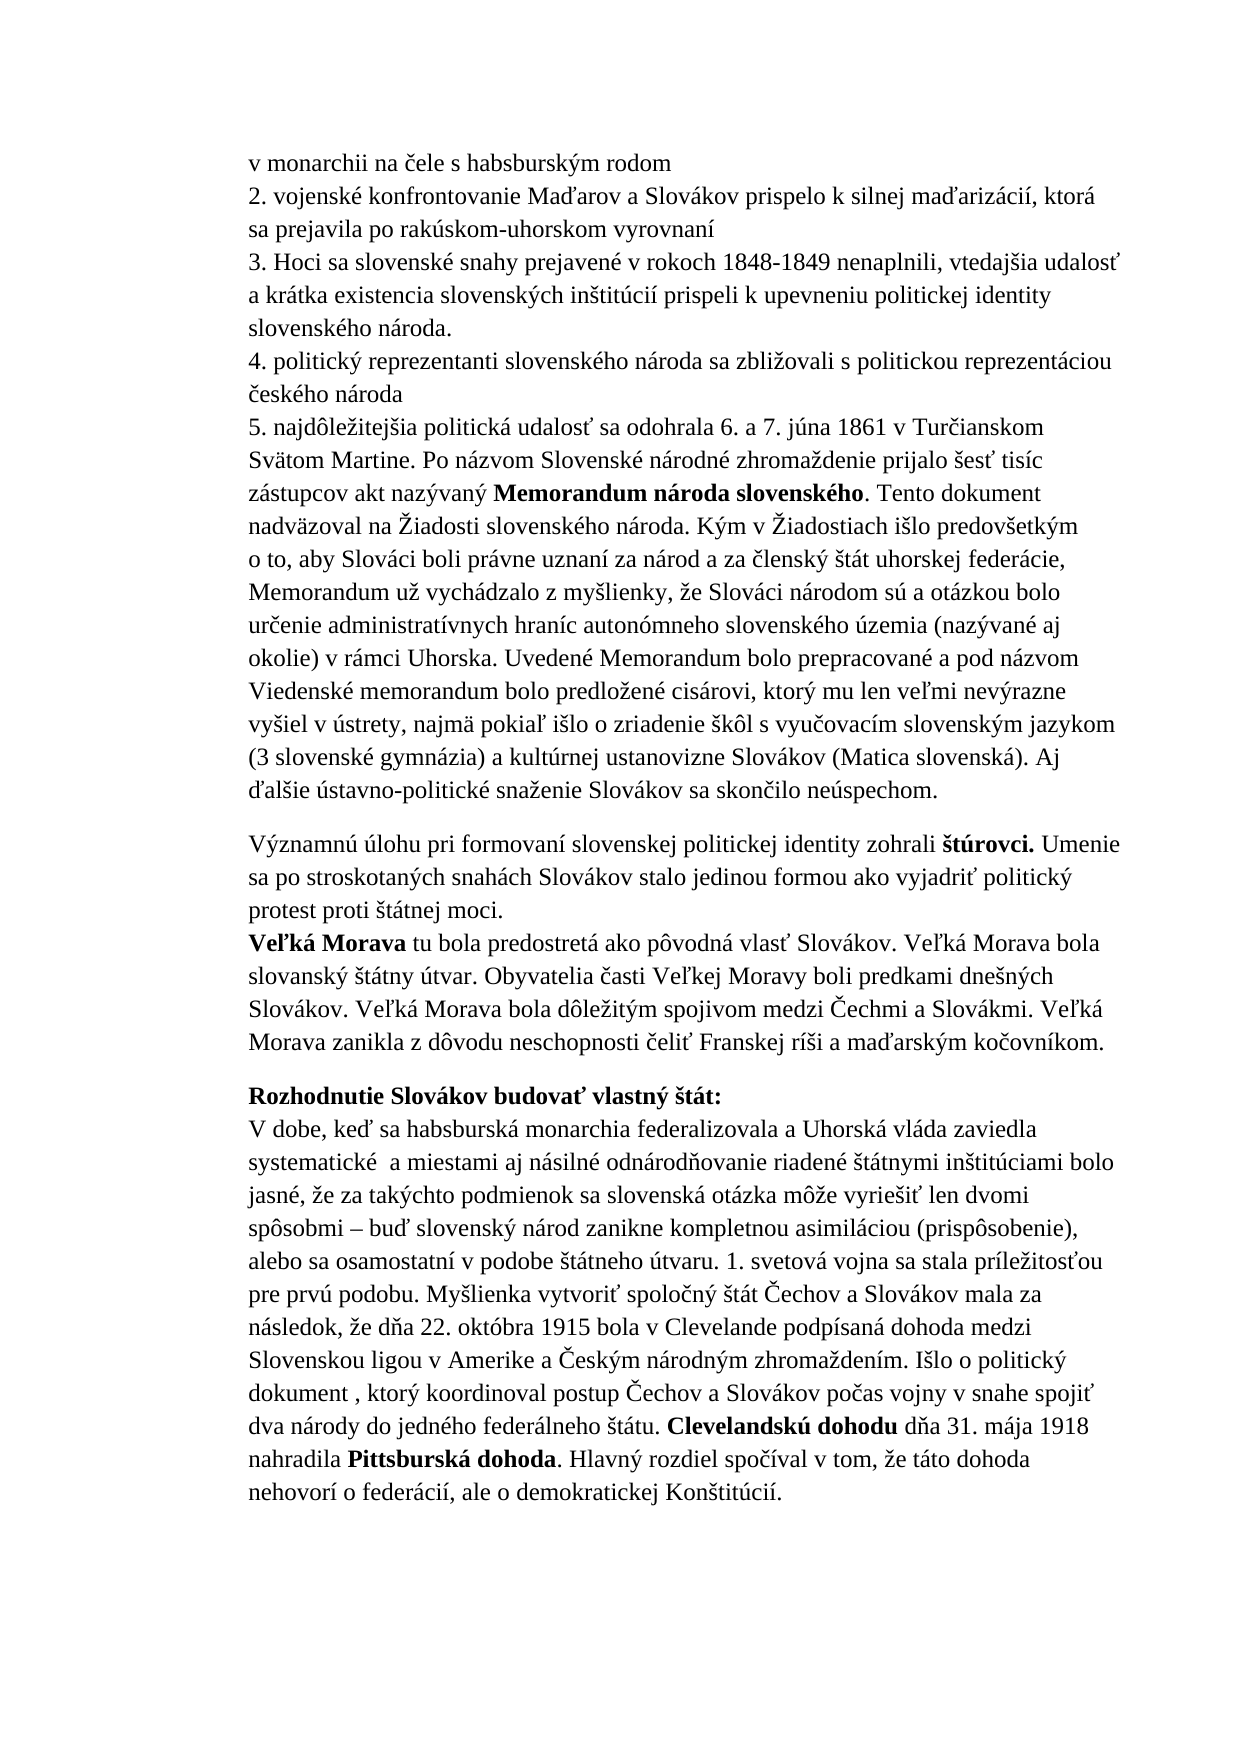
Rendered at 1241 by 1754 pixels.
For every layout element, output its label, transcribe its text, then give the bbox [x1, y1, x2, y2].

text Rozhodnutie Slovákov budovať vlastný štát: V dobe, keď sa habsburská monarchia federalizovala a Uhorská vláda zaviedla systematické a miestami aj násilné odnárodňovanie riadené štátnymi inštitúciami bolo jasné, že za takýchto podmienok sa slovenská otázka môže vyriešiť len dvomi spôsobmi – buď slovenský národ zanikne kompletnou asimiláciou (prispôsobenie), alebo sa osamostatní v podobe štátneho útvaru. 1. svetová vojna sa stala príležitosťou pre prvú podobu. Myšlienka vytvoriť spoločný štát Čechov a Slovákov mala za následok, že dňa 22. októbra 1915 bola v Clevelande podpísaná dohoda medzi Slovenskou ligou v Amerike a Českým národným zhromaždením. Išlo o politický dokument , ktorý koordinoval postup Čechov a Slovákov počas vojny v snahe spojiť dva národy do jedného federálneho štátu. Clevelandskú dohodu dňa 31. mája 1918 nahradila Pittsburská dohoda. Hlavný rozdiel spočíval v tom, že táto dohoda nehovorí o federácií, ale o demokratickej Konštitúcií. [248, 1081, 1122, 1506]
text Významnú úlohu pri formovaní slovenskej politickej identity zohrali štúrovci. Umenie sa po stroskotaných snahách Slovákov stalo jedinou formou ako vyjadriť politický protest proti štátnej moci. Veľká Morava tu bola predostretá ako pôvodná vlasť Slovákov. Veľká Morava bola slovanský štátny útvar. Obyvatelia časti Veľkej Moravy boli predkami dnešných Slovákov. Veľká Morava bola dôležitým spojivom medzi Čechmi a Slovákmi. Veľká Morava zanikla z dôvodu neschopnosti čeliť Franskej ríši a maďarským kočovníkom. [248, 829, 1122, 1056]
